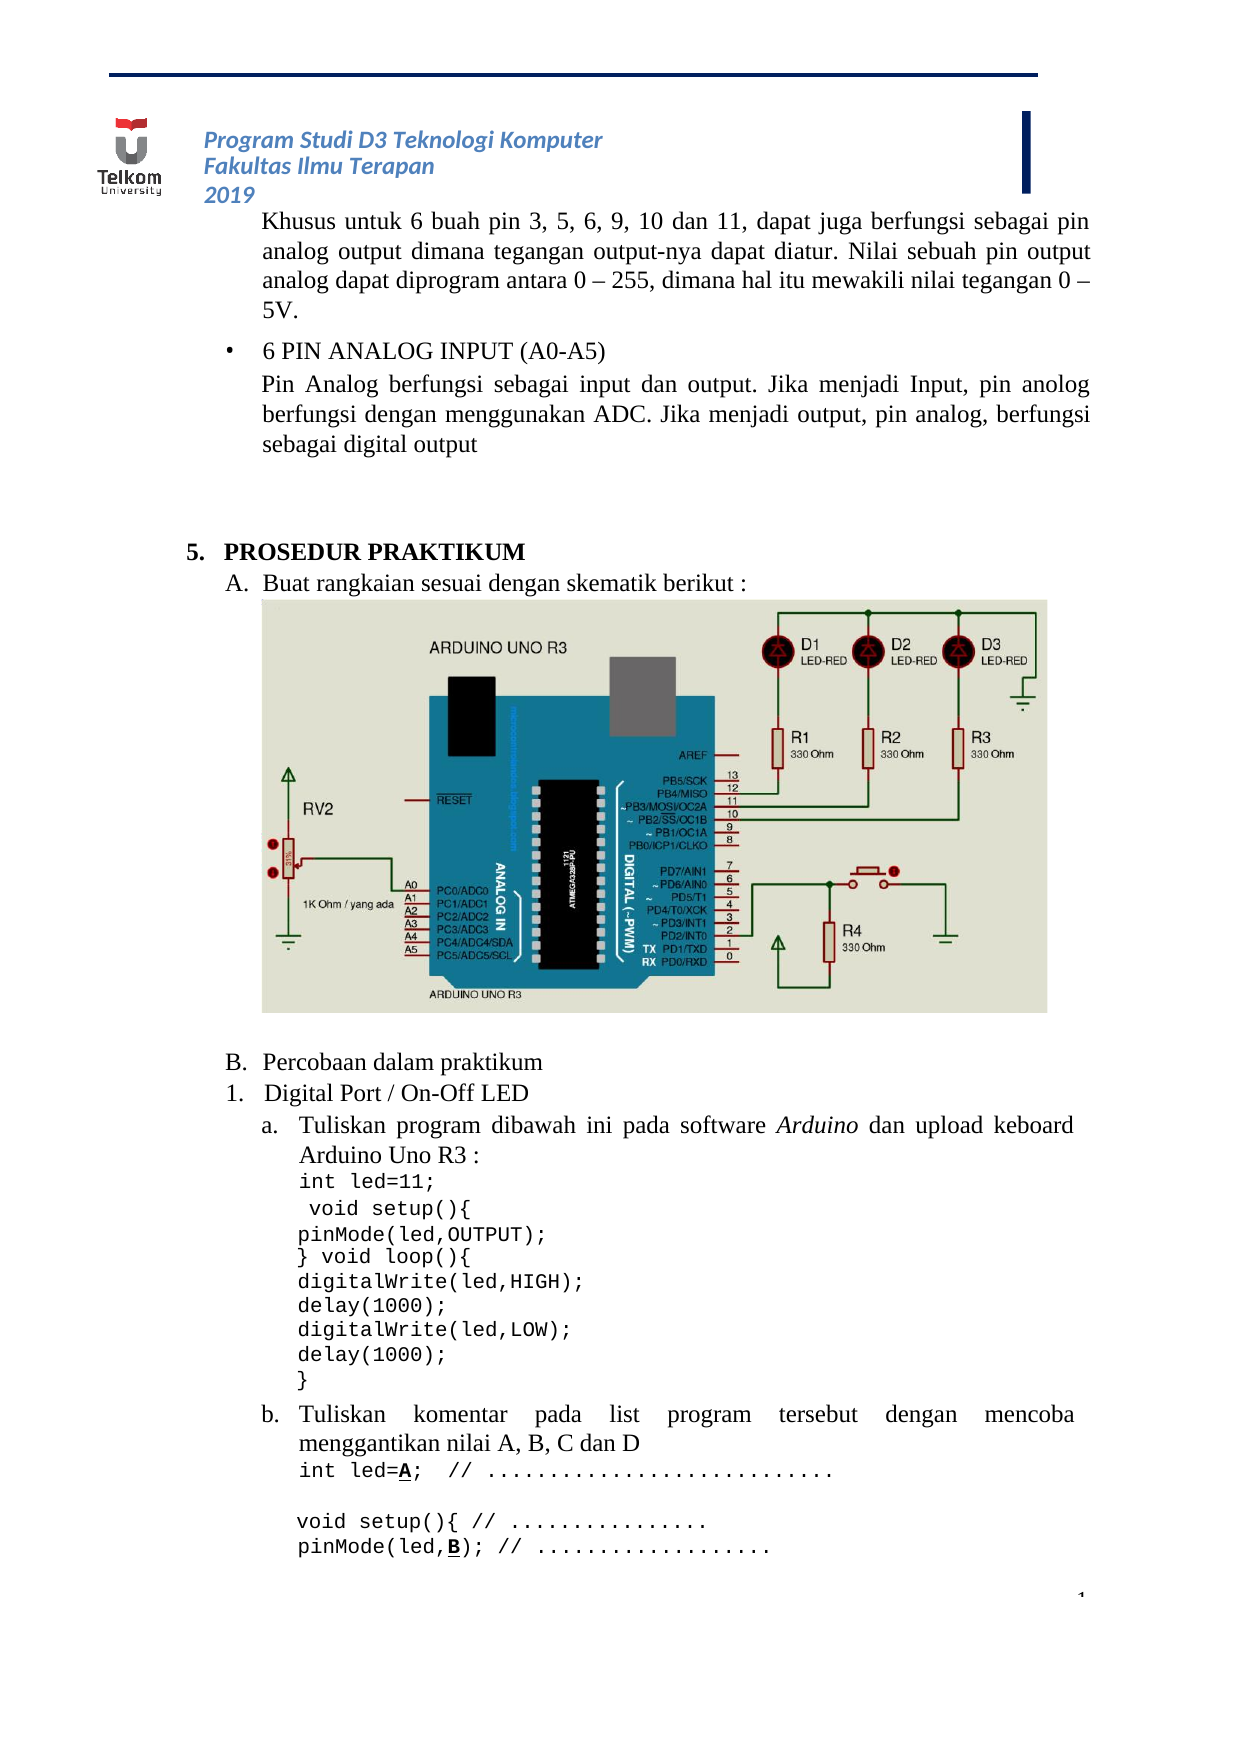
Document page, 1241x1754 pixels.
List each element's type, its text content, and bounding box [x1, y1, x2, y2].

text } [296, 1368, 1103, 1392]
subtitle PROSEDUR PRAKTIKUM [83, 537, 526, 565]
list Tuliskan komentar pada list program tersebut dengan mencoba menggantikan nilai A, B, C dan D [261, 1399, 1075, 1457]
list Percobaan dalam praktikum [225, 1047, 1103, 1076]
list 6 PIN ANALOG INPUT (A0-A5) [225, 333, 1103, 367]
list Tuliskan program dibawah ini pada software Arduino dan upload keboard Arduino Uno R3 : [261, 1110, 1076, 1168]
picture [97, 118, 161, 196]
text int led=A; // ............................ [298, 1460, 1103, 1484]
text int led=11; void setup(){ [298, 1172, 483, 1221]
text } void loop(){ digitalWrite(led,HIGH); delay(1000); digitalWrite(led,LOW); delay(1000); [296, 1247, 586, 1367]
picture [261, 599, 1048, 1013]
text pinMode(led,OUTPUT); [297, 1223, 1103, 1246]
list Digital Port / On-Off LED [83, 1078, 529, 1107]
list Buat rangkaian sesuai dengan skematik berikut : [225, 568, 1103, 597]
text Khusus untuk 6 buah pin 3, 5, 6, 9, 10 dan 11, dapat juga berfungsi sebagai pin analog output dimana tegangan output-nya dapat diatur. Nilai sebuah pin output analog dapat diprogram antara 0 – 255, dimana hal itu mewakili nilai tegangan 0 – 5V. [261, 206, 1091, 324]
text void setup(){ // ................ [296, 1511, 1103, 1535]
text pinMode(led,B); // ................... [297, 1536, 1103, 1560]
text Pin Analog berfungsi sebagai input dan output. Jika menjadi Input, pin anolog berfungsi dengan menggunakan ADC. Jika menjadi output, pin analog, berfungsi sebagai digital output [261, 369, 1091, 457]
